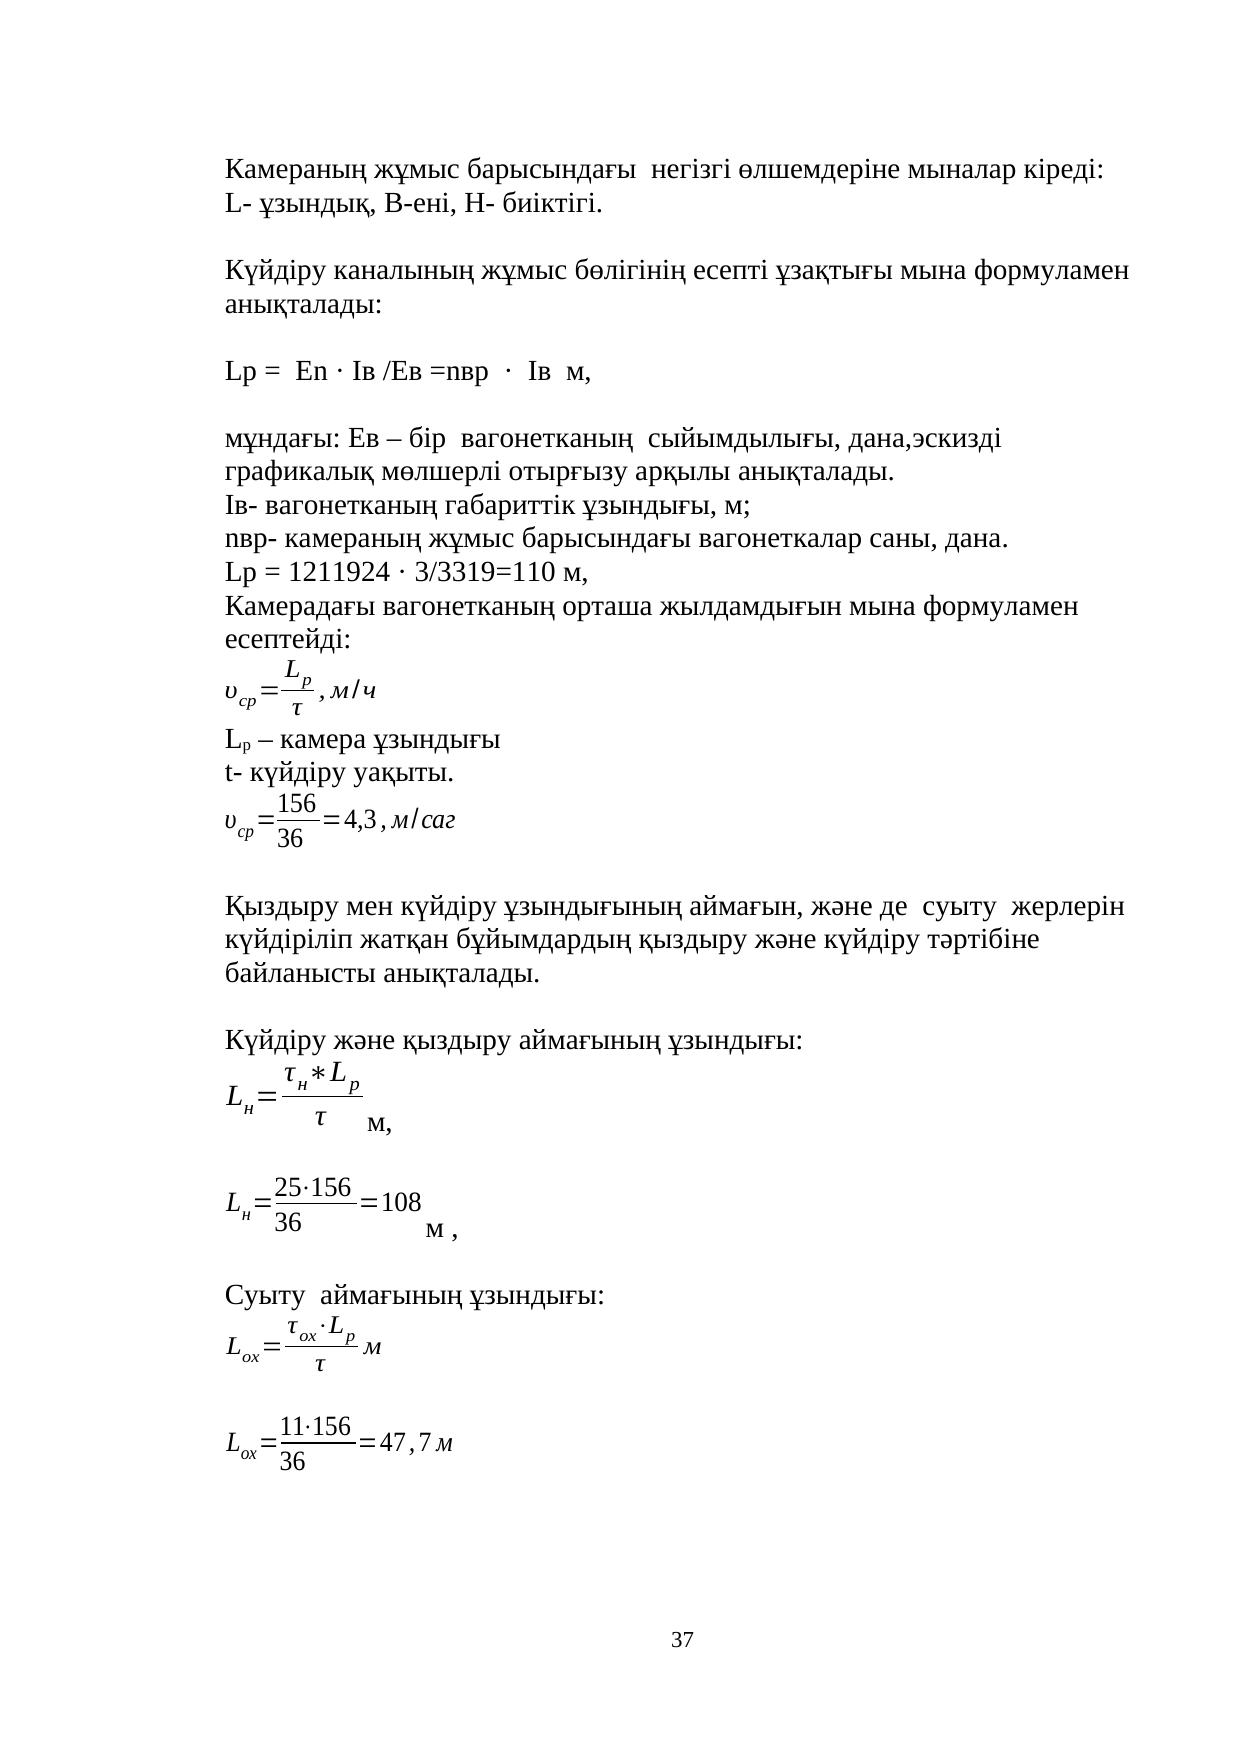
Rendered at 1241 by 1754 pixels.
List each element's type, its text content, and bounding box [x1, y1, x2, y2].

text L- ұзындық, В-ені, H- биіктігі. [224, 185, 1140, 219]
text Камераның жұмыс барысындағы негізгі өлшемдеріне мыналар кіреді: [224, 152, 1140, 185]
text Күйдіру және қыздыру аймағының ұзындығы: [224, 1022, 1140, 1055]
text t- күйдіру уақыты. [224, 754, 1140, 788]
text м , [224, 1171, 1140, 1244]
text nвр- камераның жұмыс барысындағы вагонеткалар саны, дана. [224, 521, 1140, 554]
text Lр = 1211924 · 3/3319=110 м, [224, 554, 1140, 588]
text Lр – камера ұзындығы [224, 721, 1140, 754]
text м, [224, 1055, 1140, 1138]
text Камерадағы вагонетканың орташа жылдамдығын мына формуламен есептейді: [224, 588, 1140, 655]
text Iв- вагонетканың габариттік ұзындығы, м; [224, 487, 1140, 521]
text Күйдіру каналының жұмыс бөлігінің есепті ұзақтығы мына формуламен анықталады: [224, 252, 1140, 319]
text Lр = Еn · Iв /Ев =nвр · Iв м, [224, 353, 1140, 386]
text мұндағы: Ев – бір вагонетканың сыйымдылығы, дана,эскизді графикалық мөлшерлі отырғызу арқылы анықталады. [224, 420, 1140, 487]
text Қыздыру мен күйдіру ұзындығының аймағын, және де cуыту жерлерін күйдіріліп жатқан бұйымдардың қыздыру және күйдіру тәртібіне байланысты анықталады. [224, 888, 1140, 988]
text Cуыту аймағының ұзындығы: [224, 1277, 1140, 1311]
